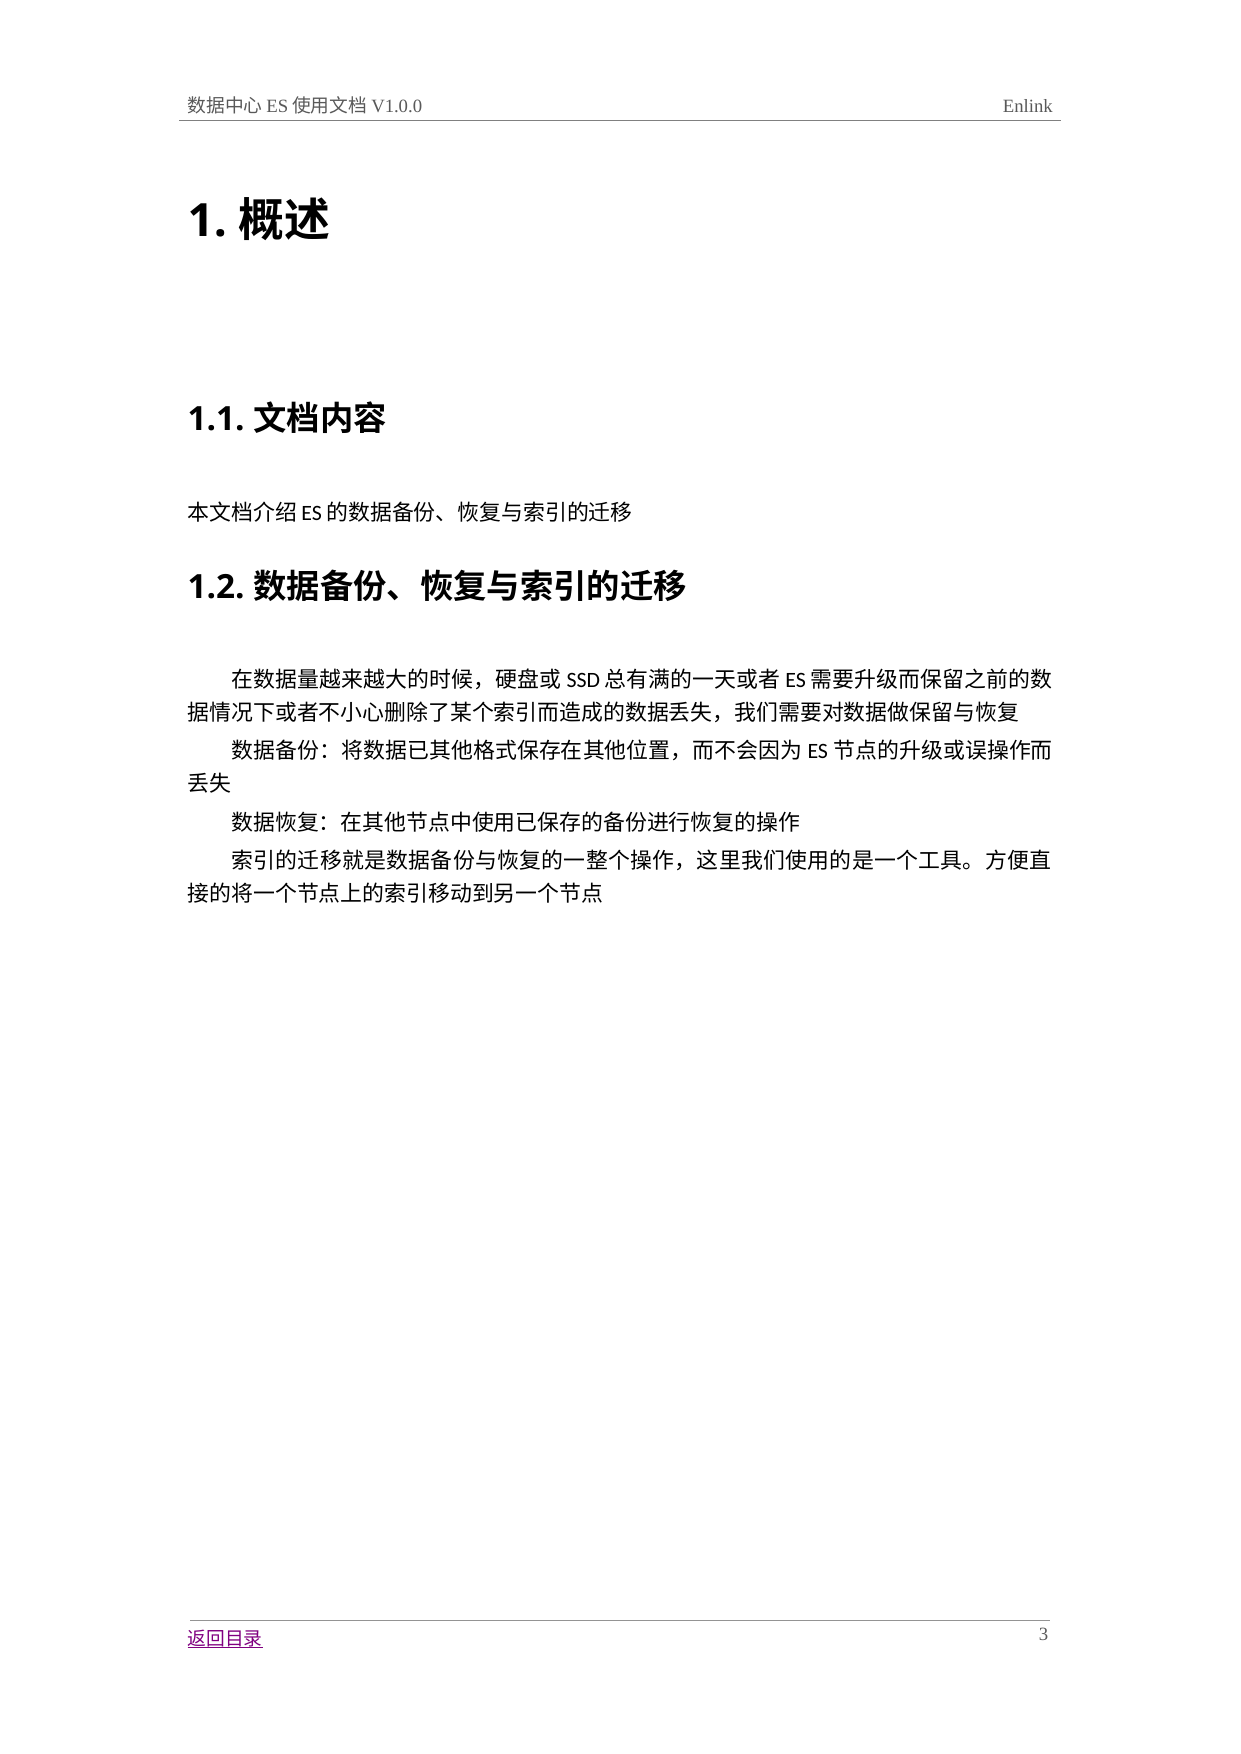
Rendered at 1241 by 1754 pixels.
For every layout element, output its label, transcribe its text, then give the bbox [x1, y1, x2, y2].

text 索引的迁移就是数据备份与恢复的一整个操作，这里我们使用的是一个工具。方便直接的将一个节点上的索引移动到另一个节点 [187, 843, 1053, 908]
subtitle 概述 [187, 168, 1053, 266]
subtitle 文档内容 [187, 384, 1053, 449]
subtitle 数据备份、恢复与索引的迁移 [187, 552, 1053, 617]
text 在数据量越来越大的时候，硬盘或SSD总有满的一天或者ES需要升级而保留之前的数据情况下或者不小心删除了某个索引而造成的数据丢失，我们需要对数据做保留与恢复 [187, 662, 1053, 727]
text 数据恢复：在其他节点中使用已保存的备份进行恢复的操作 [187, 804, 1053, 837]
text 本文档介绍ES的数据备份、恢复与索引的迁移 [187, 494, 1053, 527]
text 数据备份：将数据已其他格式保存在其他位置，而不会因为ES 节点的升级或误操作而丢失 [187, 733, 1053, 798]
